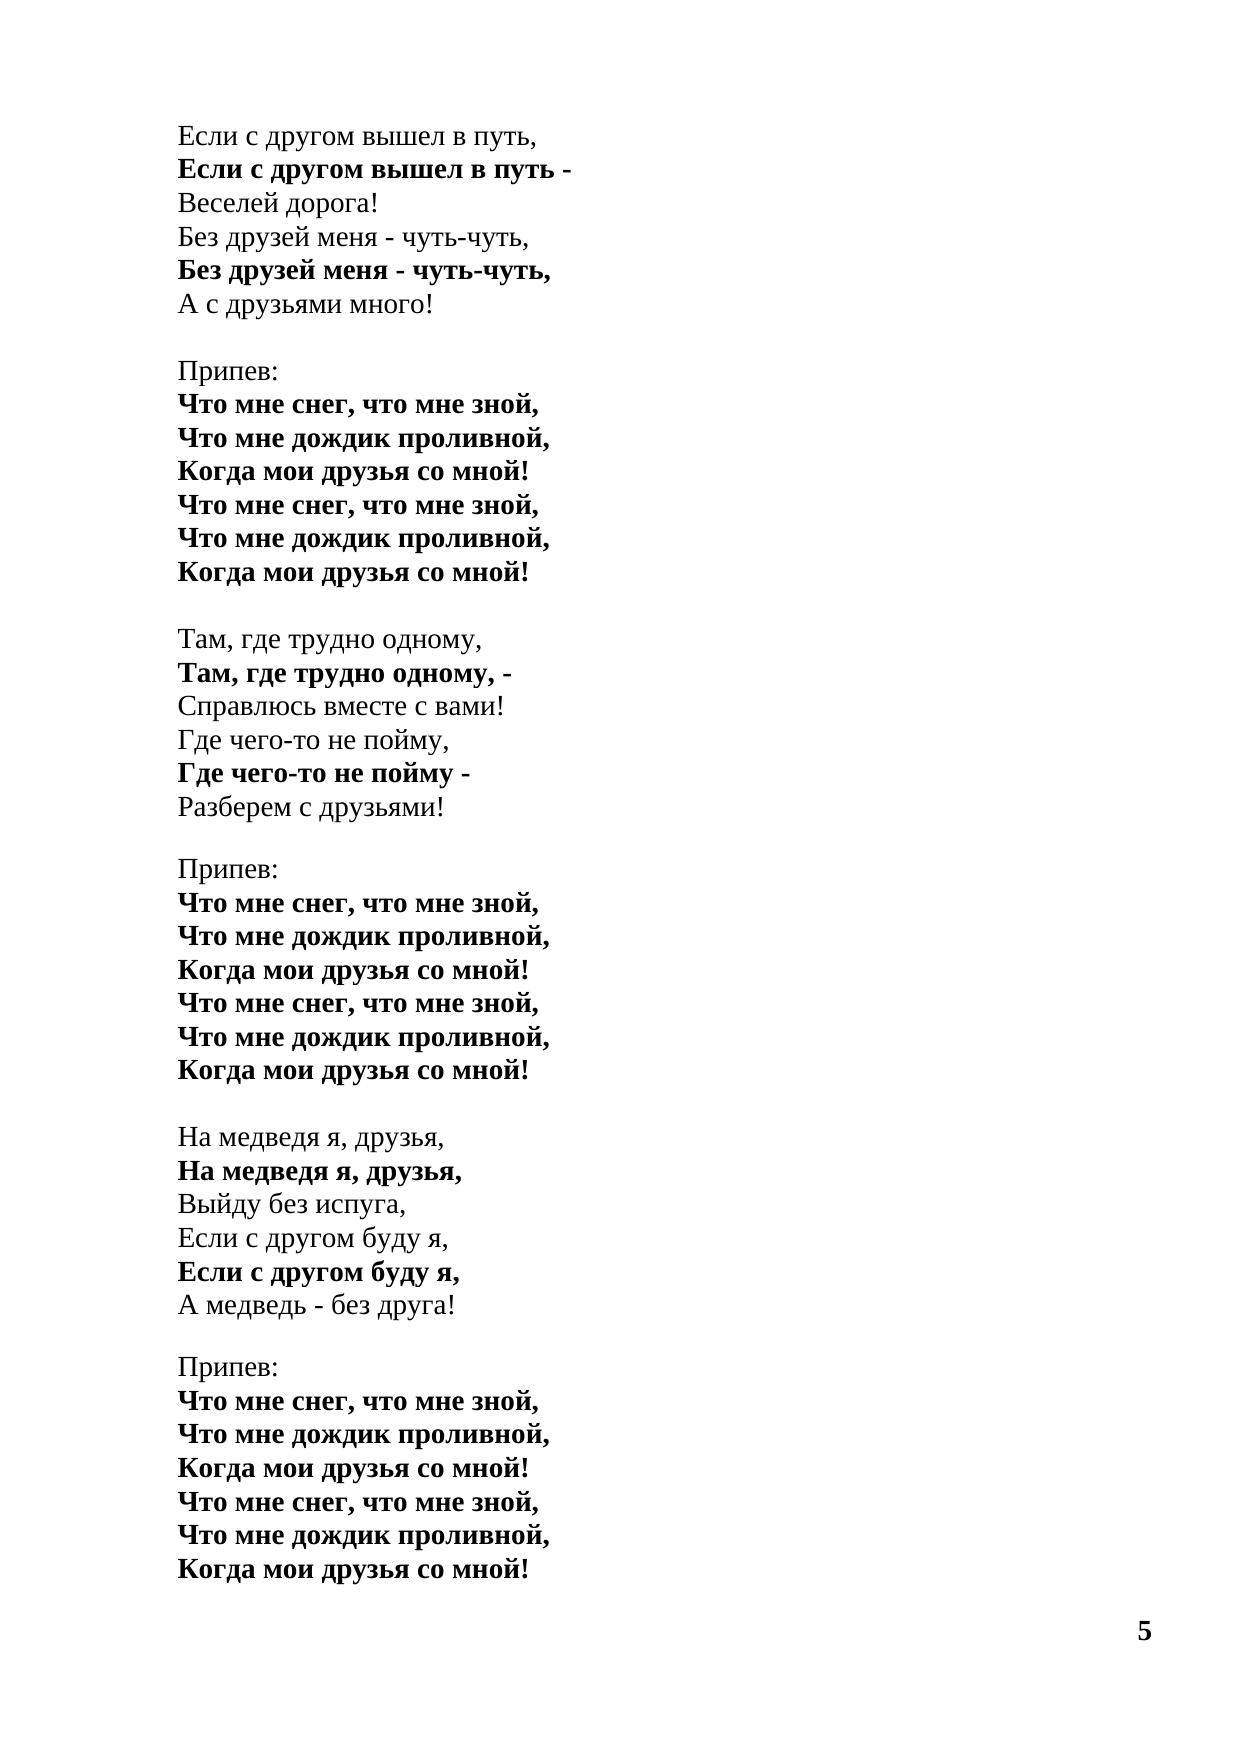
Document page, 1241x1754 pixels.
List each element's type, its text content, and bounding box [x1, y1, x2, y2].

text Если с другом вышел в путь, Если с другом вышел в путь - Веселей дорога! Без друзей меня - чуть-чуть, Без друзей меня - чуть-чуть, А с друзьями много! Припев: Что мне снег, что мне зной, Что мне дождик проливной, Когда мои друзья со мной! Что мне снег, что мне зной, Что мне дождик проливной, Когда мои друзья со мной! Там, где трудно одному, Там, где трудно одному, - Справлюсь вместе с вами! Где чего-то не пойму, Где чего-то не пойму - Разберем с друзьями! [177, 118, 1152, 851]
text Припев: Что мне снег, что мне зной, Что мне дождик проливной, Когда мои друзья со мной! Что мне снег, что мне зной, Что мне дождик проливной, Когда мои друзья со мной! [177, 1349, 1152, 1584]
text Припев: Что мне снег, что мне зной, Что мне дождик проливной, Когда мои друзья со мной! Что мне снег, что мне зной, Что мне дождик проливной, Когда мои друзья со мной! На медведя я, друзья, На медведя я, друзья, Выйду без испуга, Если с другом буду я, Если с другом буду я, А медведь - без друга! [177, 851, 1152, 1349]
